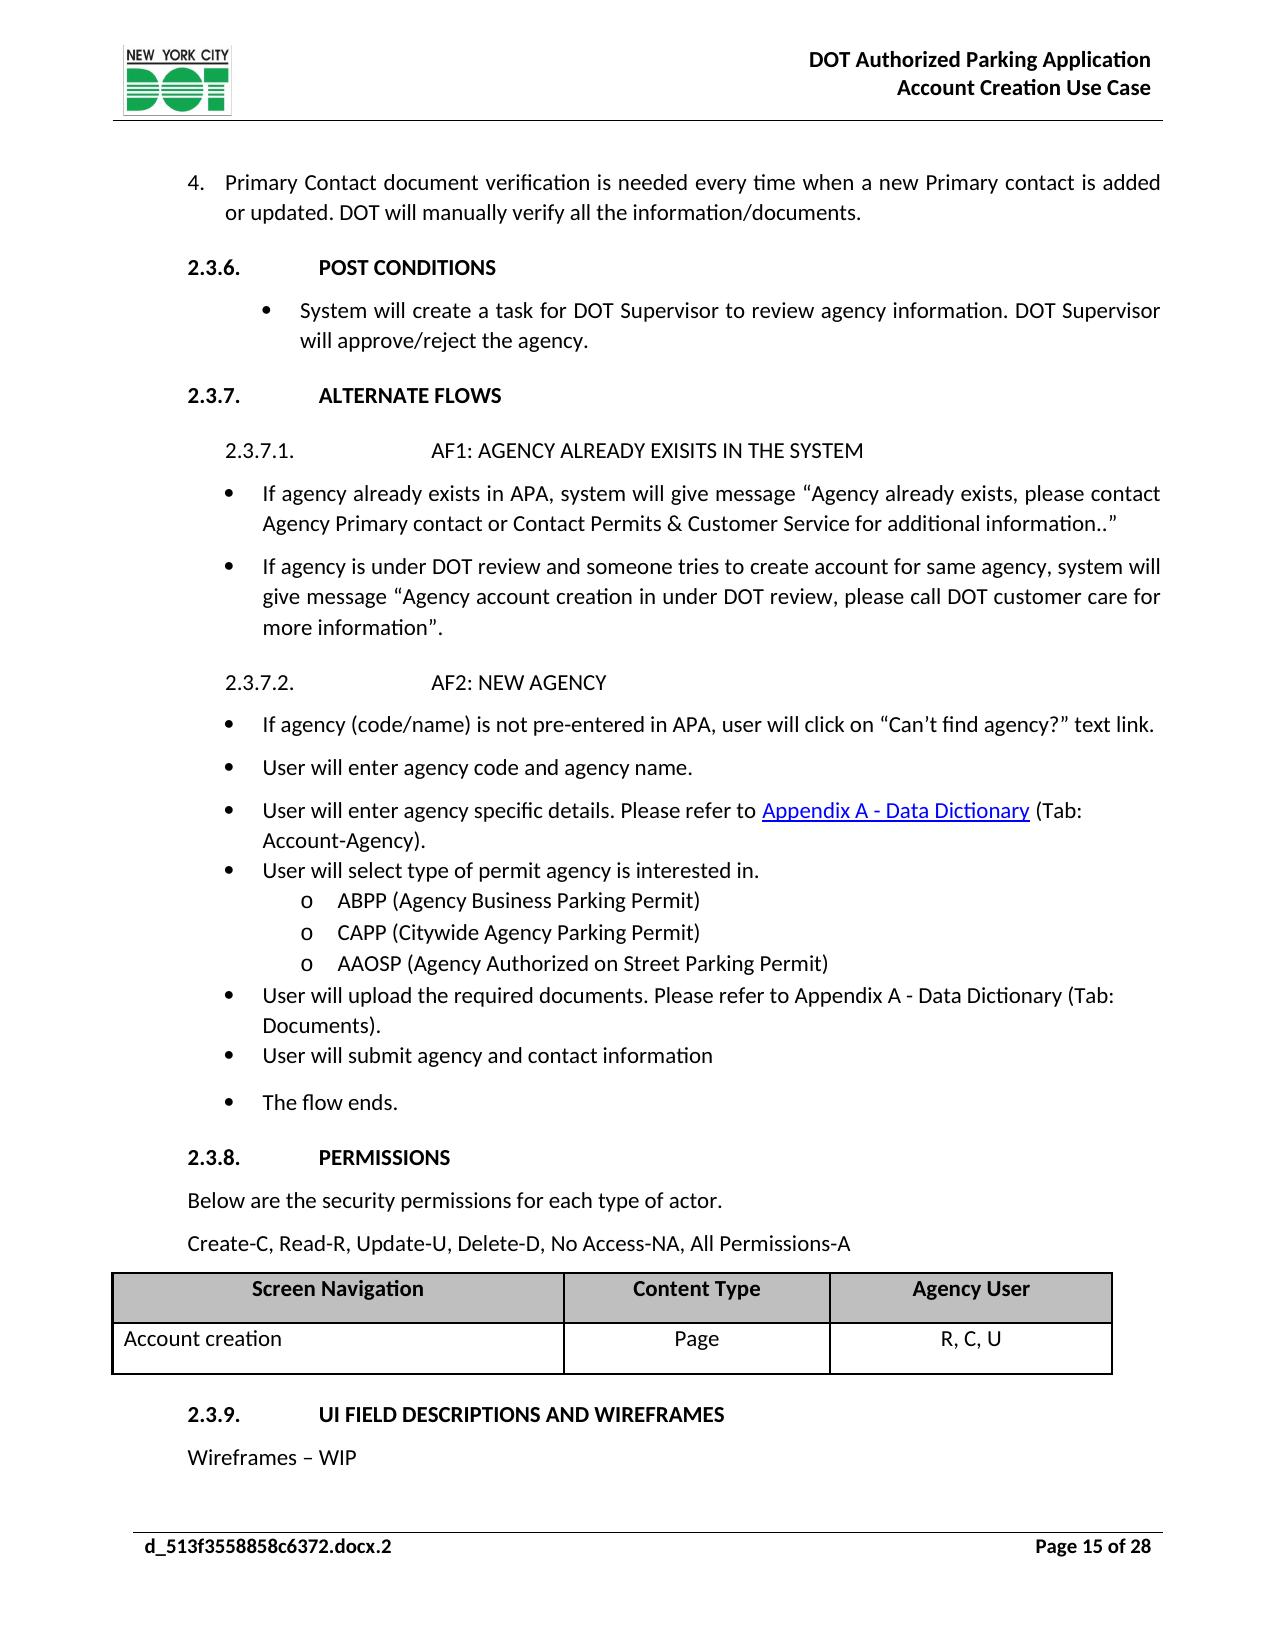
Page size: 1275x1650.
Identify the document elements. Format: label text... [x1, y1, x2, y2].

table_cell R, C, U [831, 1324, 1111, 1373]
list User will upload the required documents. Please refer to Appendix A - Data Dictionary (Tab: Documents). [225, 981, 1162, 1039]
subtitle Primary Contact document verification is needed every time when a new Primary contact is added or updated. DOT will manually verify all the information/documents. [187, 168, 1162, 226]
list CAPP (Citywide Agency Parking Permit) [300, 918, 1162, 947]
list User will select type of permit agency is interested in. [225, 856, 1162, 884]
subtitle If agency is under DOT review and someone tries to create account for same agency, system will give message “Agency account creation in under DOT review, please call DOT customer care for more information”. [225, 552, 1162, 641]
table_header Screen Navigation [114, 1274, 563, 1322]
subtitle User will enter agency code and agency name. [225, 753, 1162, 781]
picture [123, 45, 232, 116]
subtitle If agency (code/name) is not pre-entered in APA, user will click on “Can’t find agency?” text link. [225, 711, 1162, 738]
subtitle AF1: AGENCY ALREADY EXISITS IN THE SYSTEM [225, 437, 1162, 464]
table_cell Account creation [114, 1324, 563, 1373]
subtitle ALTERNATE FLOWS [187, 381, 1162, 409]
subtitle UI FIELD DESCRIPTIONS AND WIREFRAMES [187, 1400, 1162, 1428]
list User will enter agency specific details. Please refer to Appendix A - Data Dictionary (Tab: Account-Agency). [225, 796, 1162, 854]
table_header Content Type [565, 1274, 829, 1322]
subtitle System will create a task for DOT Supervisor to review agency information. DOT Supervisor will approve/reject the agency. [262, 296, 1162, 354]
list User will submit agency and contact information [225, 1041, 1162, 1069]
subtitle PERMISSIONS [187, 1143, 1162, 1171]
subtitle Create-C, Read-R, Update-U, Delete-D, No Access-NA, All Permissions-A [187, 1229, 1162, 1257]
table_cell Page [565, 1324, 829, 1373]
list AAOSP (Agency Authorized on Street Parking Permit) [300, 949, 1162, 979]
subtitle AF2: NEW AGENCY [225, 668, 1162, 696]
table_header Agency User [831, 1274, 1111, 1322]
list ABPP (Agency Business Parking Permit) [300, 887, 1162, 916]
subtitle Below are the security permissions for each type of actor. [187, 1186, 1162, 1214]
subtitle POST CONDITIONS [187, 253, 1162, 281]
subtitle If agency already exists in APA, system will give message “Agency already exists, please contact Agency Primary contact or Contact Permits & Customer Service for additional information..” [225, 479, 1162, 537]
subtitle The flow ends. [225, 1088, 1162, 1116]
text Wireframes – WIP [187, 1443, 1162, 1471]
